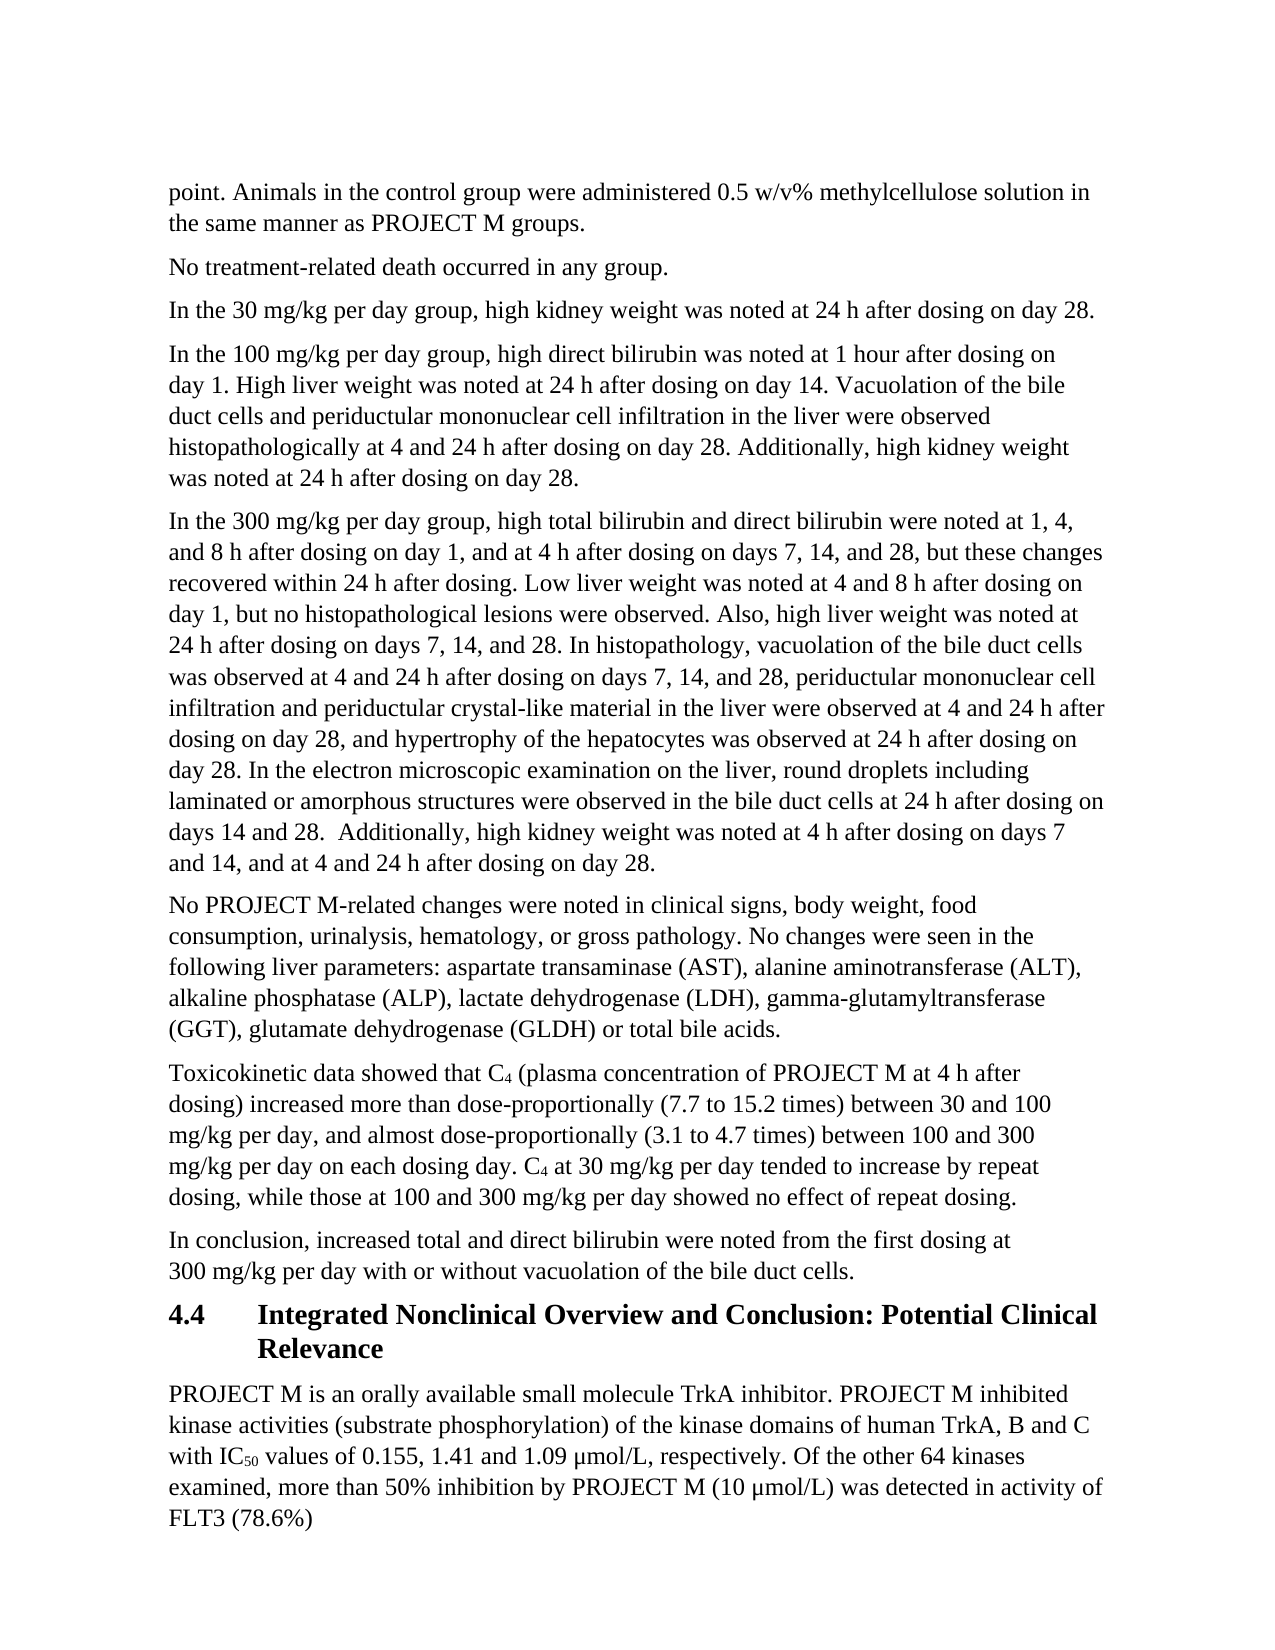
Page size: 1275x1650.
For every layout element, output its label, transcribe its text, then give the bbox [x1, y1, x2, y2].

text In the 30 mg/kg per day group, high kidney weight was noted at 24 h after dosing on day 28. [168, 295, 1275, 324]
text PROJECT M is an orally available small molecule TrkA inhibitor. PROJECT M inhibited kinase activities (substrate phosphorylation) of the kinase domains of human TrkA, B and C with IC50 values of 0.155, 1.41 and 1.09 μmol/L, respectively. Of the other 64 kinases examined, more than 50% inhibition by PROJECT M (10 μmol/L) was detected in activity of FLT3 (78.6%) [168, 1379, 1108, 1532]
text No treatment-related death occurred in any group. [168, 252, 1275, 280]
text In the 300 mg/kg per day group, high total bilirubin and direct bilirubin were noted at 1, 4, and 8 h after dosing on day 1, and at 4 h after dosing on days 7, 14, and 28, but these changes recovered within 24 h after dosing. Low liver weight was noted at 4 and 8 h after dosing on day 1, but no histopathological lesions were observed. Also, high liver weight was noted at 24 h after dosing on days 7, 14, and 28. In histopathology, vacuolation of the bile duct cells was observed at 4 and 24 h after dosing on days 7, 14, and 28, periductular mononuclear cell infiltration and periductular crystal-like material in the liver were observed at 4 and 24 h after dosing on day 28, and hypertrophy of the hepatocytes was observed at 24 h after dosing on day 28. In the electron microscopic examination on the liver, round droplets including laminated or amorphous structures were observed in the bile duct cells at 24 h after dosing on days 14 and 28. Additionally, high kidney weight was noted at 4 h after dosing on days 7 and 14, and at 4 and 24 h after dosing on day 28. [168, 506, 1105, 877]
text No PROJECT M-related changes were noted in clinical signs, body weight, food consumption, urinalysis, hematology, or gross pathology. No changes were seen in the following liver parameters: aspartate transaminase (AST), alanine aminotransferase (ALT), alkaline phosphatase (ALP), lactate dehydrogenase (LDH), gamma-glutamyltransferase (GGT), glutamate dehydrogenase (GLDH) or total bile acids. [168, 890, 1083, 1043]
text In the 100 mg/kg per day group, high direct bilirubin was noted at 1 hour after dosing on day 1. High liver weight was noted at 24 h after dosing on day 14. Vacuolation of the bile duct cells and periductular mononuclear cell infiltration in the liver were observed histopathologically at 4 and 24 h after dosing on day 28. Additionally, high kidney weight was noted at 24 h after dosing on day 28. [168, 339, 1077, 492]
text point. Animals in the control group were administered 0.5 w/v% methylcellulose solution in the same manner as PROJECT M groups. [168, 177, 1101, 237]
subtitle 4.4 Integrated Nonclinical Overview and Conclusion: Potential Clinical Relevance [168, 1297, 1099, 1364]
text In conclusion, increased total and direct bilirubin were noted from the first dosing at 300 mg/kg per day with or without vacuolation of the bile duct cells. [168, 1225, 1013, 1285]
text Toxicokinetic data showed that C4 (plasma concentration of PROJECT M at 4 h after dosing) increased more than dose-proportionally (7.7 to 15.2 times) between 30 and 100 mg/kg per day, and almost dose-proportionally (3.1 to 4.7 times) between 100 and 300 mg/kg per day on each dosing day. C4 at 30 mg/kg per day tended to increase by repeat dosing, while those at 100 and 300 mg/kg per day showed no effect of repeat dosing. [168, 1058, 1097, 1211]
